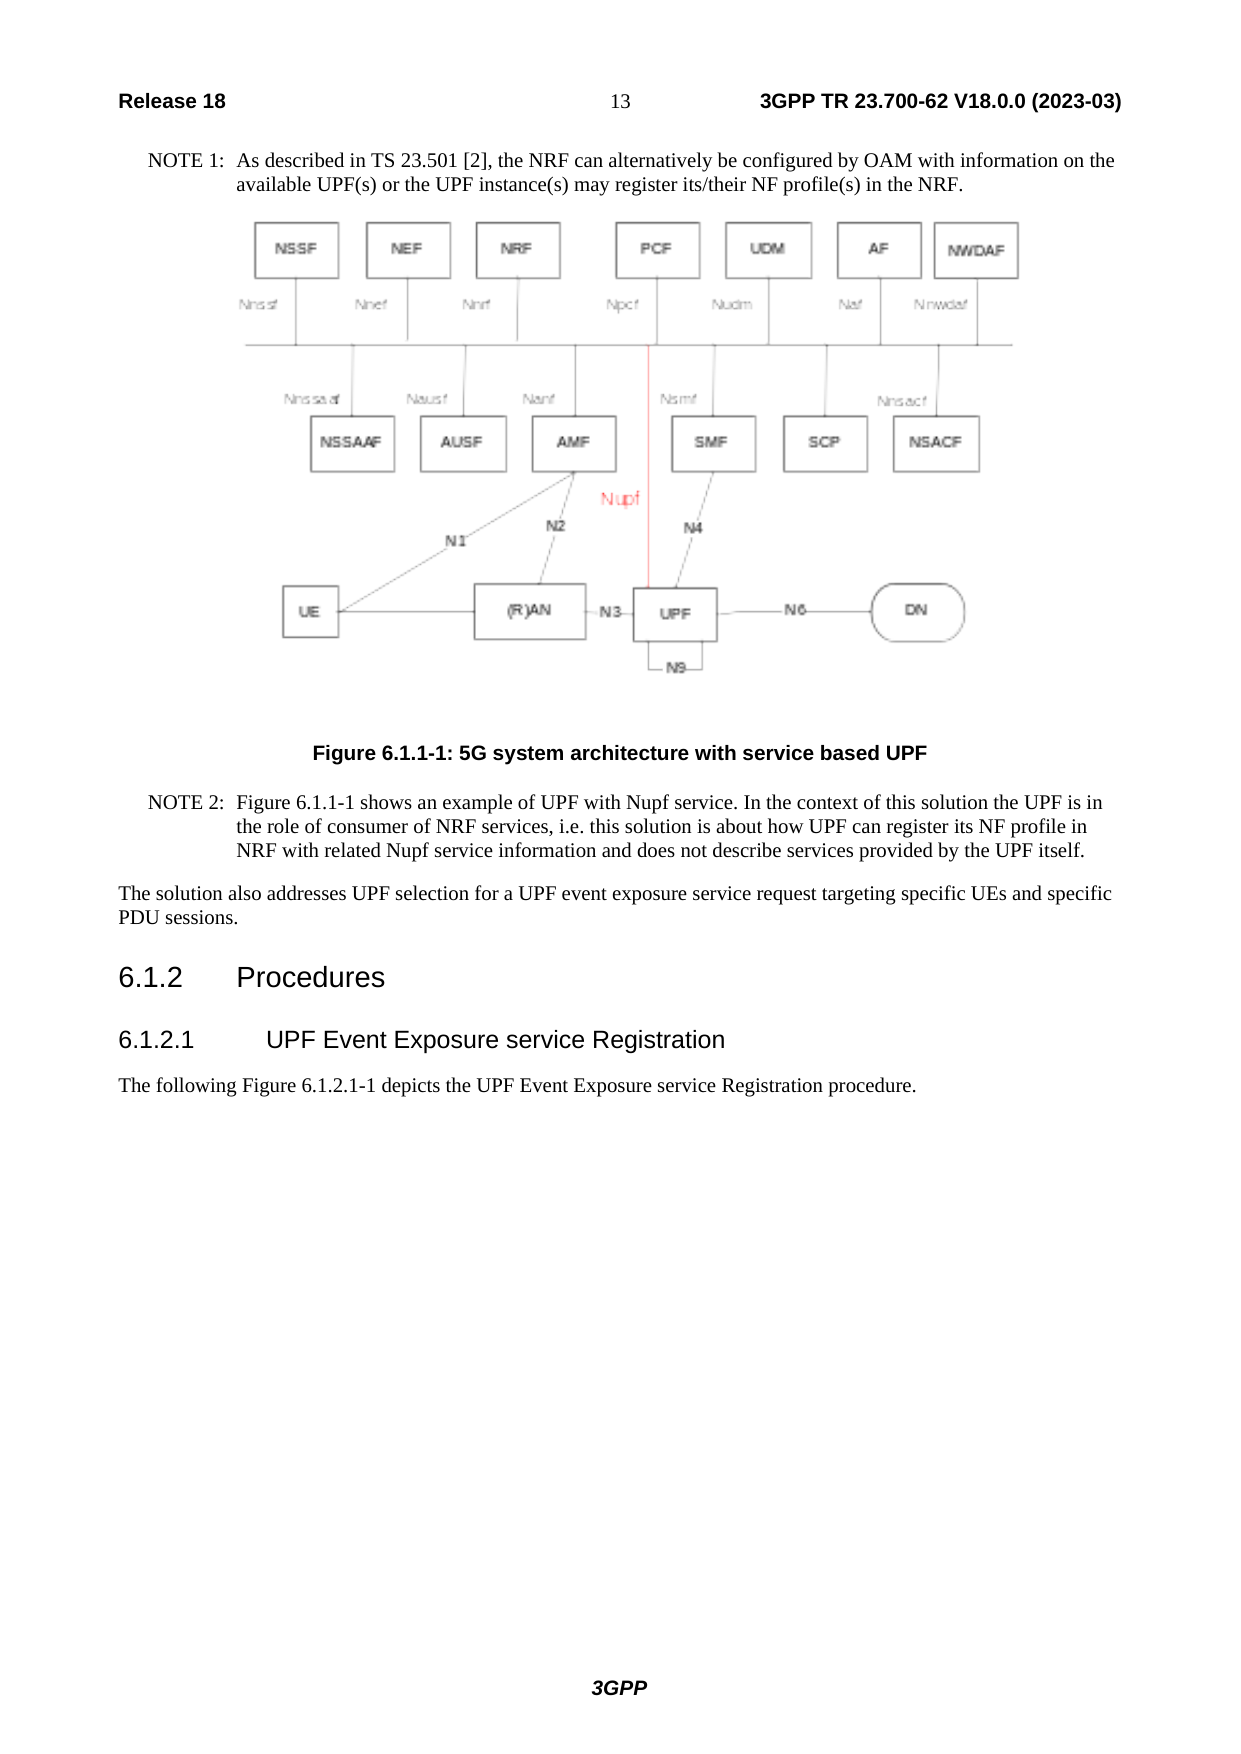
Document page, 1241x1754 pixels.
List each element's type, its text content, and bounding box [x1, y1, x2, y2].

text Figure 6.1.1-1: 5G system architecture with service based UPF [118, 741, 1122, 765]
text The solution also addresses UPF selection for a UPF event exposure service request targeting specific UEs and specific PDU sessions. [118, 881, 1122, 929]
text NOTE 2: Figure 6.1.1-1 shows an example of UPF with Nupf service. In the context of this solution the UPF is in the role of consumer of NRF services, i.e. this solution is about how UPF can register its NF profile in NRF with related Nupf service information and does not describe services provided by the UPF itself. [148, 790, 1122, 862]
text NOTE 1: As described in TS 23.501 [2], the NRF can alternatively be configured by OAM with information on the available UPF(s) or the UPF instance(s) may register its/their NF profile(s) in the NRF. [148, 147, 1122, 196]
text The following Figure 6.1.2.1-1 depicts the UPF Event Exposure service Registration procedure. [118, 1072, 1122, 1097]
subtitle 6.1.2.1 UPF Event Exposure service Registration [118, 1025, 1122, 1054]
subtitle 6.1.2 Procedures [118, 960, 1122, 994]
